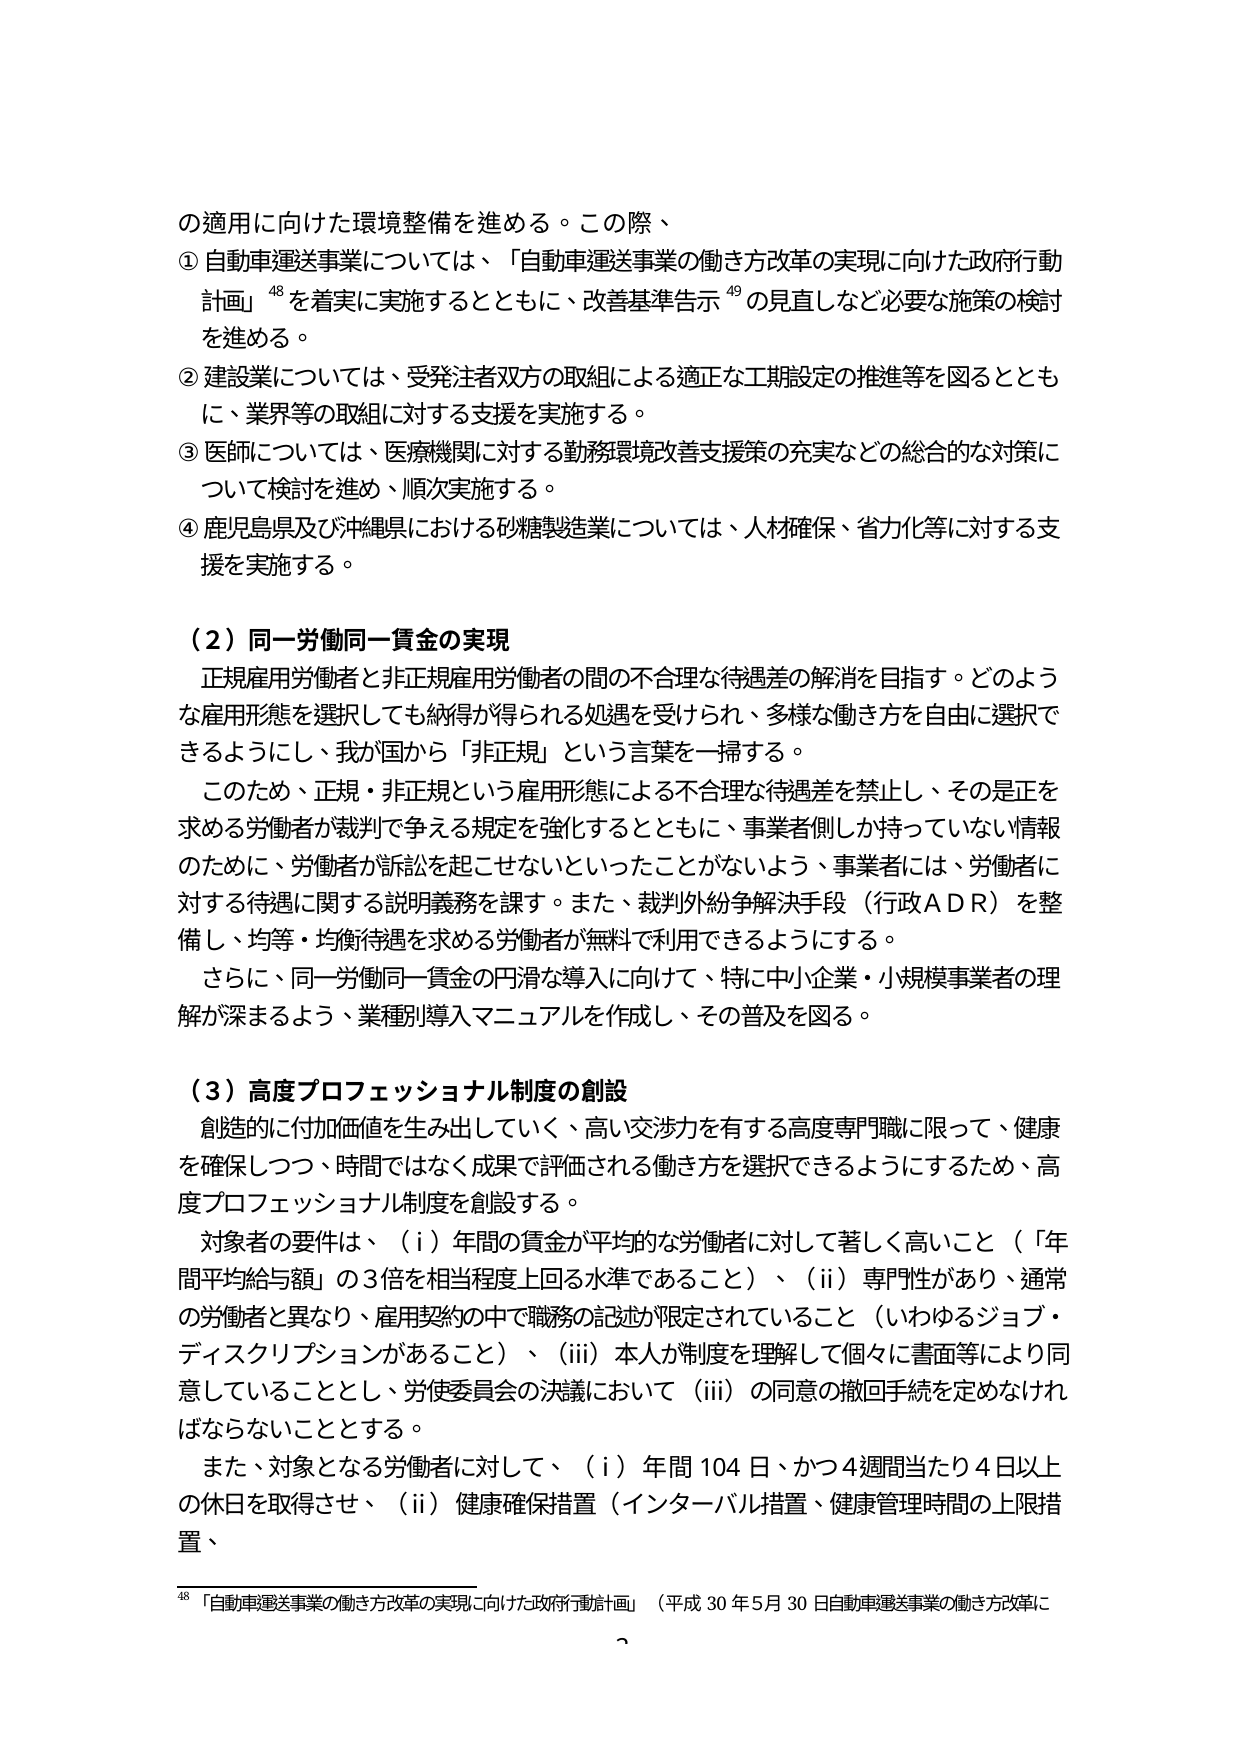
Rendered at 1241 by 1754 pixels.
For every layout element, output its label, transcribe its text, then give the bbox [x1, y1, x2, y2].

subtitle （２）同一労働同一賃金の実現 [177, 623, 1082, 657]
subtitle （３）高度プロフェッショナル制度の創設 [177, 1074, 1082, 1108]
text ④ 鹿児島県及び沖縄県における砂糖製造業については、人材確保、省力化等に対する支援を実施する。 [177, 510, 1063, 582]
text ① 自動車運送事業については、「自動車運送事業の働き方改革の実現に向けた政府行動計画」48を着実に実施するとともに、改善基準告示49の見直しなど必要な施策の検討を進める。 [177, 243, 1064, 355]
text ② 建設業については、受発注者双方の取組による適正な工期設定の推進等を図るとともに、業界等の取組に対する支援を実施する。 [177, 359, 1063, 431]
text 正規雇用労働者と非正規雇用労働者の間の不合理な待遇差の解消を目指す。どのような雇用形態を選択しても納得が得られる処遇を受けられ、多様な働き方を自由に選択できるようにし、我が国から「非正規」という言葉を一掃する。 [177, 660, 1063, 769]
text 創造的に付加価値を生み出していく、高い交渉力を有する高度専門職に限って、健康を確保しつつ、時間ではなく成果で評価される働き方を選択できるようにするため、高度プロフェッショナル制度を創設する。 [177, 1111, 1063, 1220]
text の適用に向けた環境整備を進める。この際、 [177, 206, 1082, 240]
text 対象者の要件は、（ⅰ）年間の賃金が平均的な労働者に対して著しく高いこと（「年間平均給与額」の３倍を相当程度上回る水準であること）、（ⅱ）専門性があり、通常の労働者と異なり、雇用契約の中で職務の記述が限定されていること（いわゆるジョブ・ディスクリプションがあること）、（ⅲ）本人が制度を理解して個々に書面等により同意していることとし、労使委員会の決議において（ⅲ）の同意の撤回手続を定めなければならないこととする。 [177, 1224, 1071, 1445]
text ③ 医師については、医療機関に対する勤務環境改善支援策の充実などの総合的な対策について検討を進め、順次実施する。 [177, 435, 1063, 506]
text このため、正規・非正規という雇用形態による不合理な待遇差を禁止し、その是正を求める労働者が裁判で争える規定を強化するとともに、事業者側しか持っていない情報のために、労働者が訴訟を起こせないといったことがないよう、事業者には、労働者に対する待遇に関する説明義務を課す。また、裁判外紛争解決手段（行政ＡＤＲ）を整備し、均等・均衡待遇を求める労働者が無料で利用できるようにする。 [177, 773, 1063, 957]
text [177, 1588, 1065, 1616]
text さらに、同一労働同一賃金の円滑な導入に向けて、特に中小企業・小規模事業者の理解が深まるよう、業種別導入マニュアルを作成し、その普及を図る。 [177, 961, 1063, 1033]
text また、対象となる労働者に対して、（ⅰ）年間104 日、かつ４週間当たり４日以上の休日を取得させ、（ⅱ）健康確保措置（インターバル措置、健康管理時間の上限措置、 [177, 1450, 1063, 1559]
